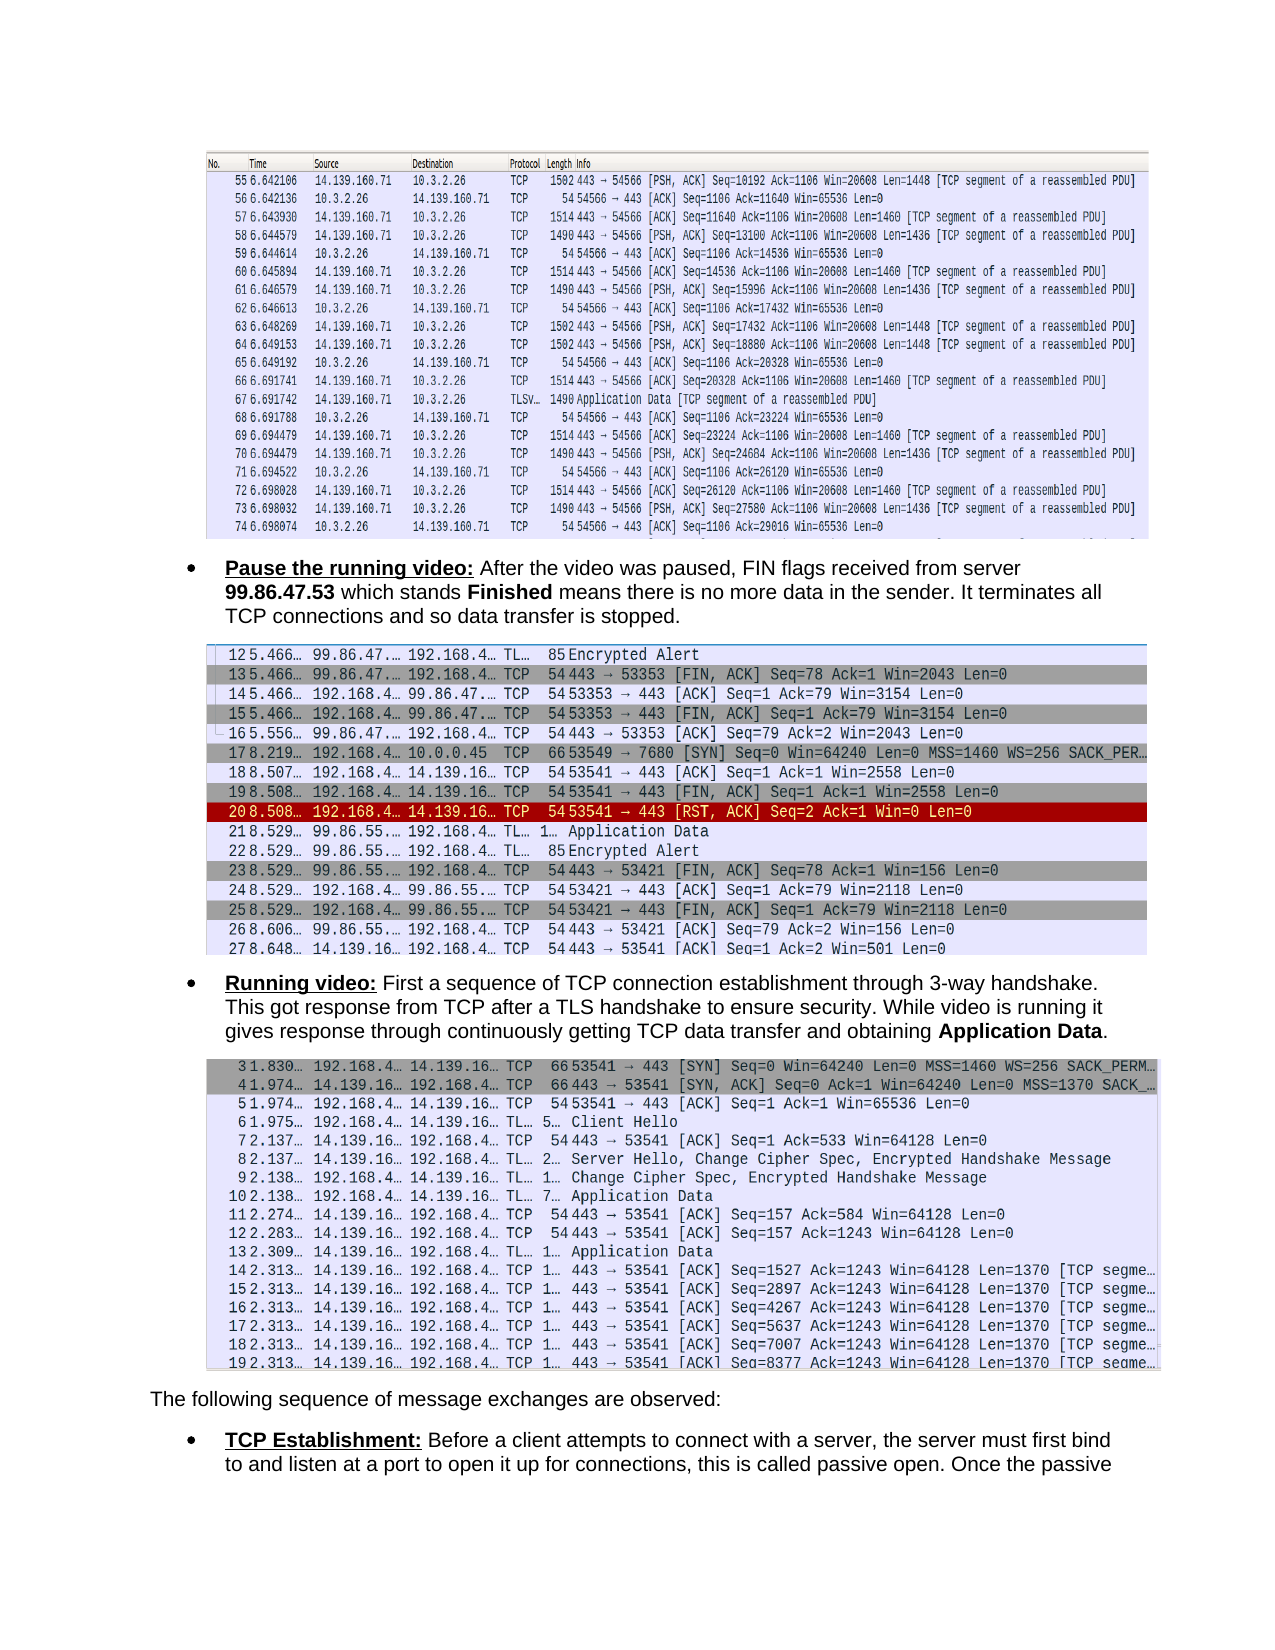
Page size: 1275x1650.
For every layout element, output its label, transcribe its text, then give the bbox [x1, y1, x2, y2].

text The following sequence of message exchanges are observed: [150, 1387, 1125, 1411]
list Pause the running video: After the video was paused, FIN flags received from server 99.86.47.53 which stands Finished means there is no more data in the sender. It terminates all TCP connections and so data transfer is stopped. [187, 556, 1125, 628]
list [187, 1428, 1125, 1476]
list Running video: First a sequence of TCP connection establishment through 3-way handshake. This got response from TCP after a TLS handshake to ensure security. While video is running it gives response through continuously getting TCP data transfer and obtaining Application Data. [187, 971, 1125, 1043]
